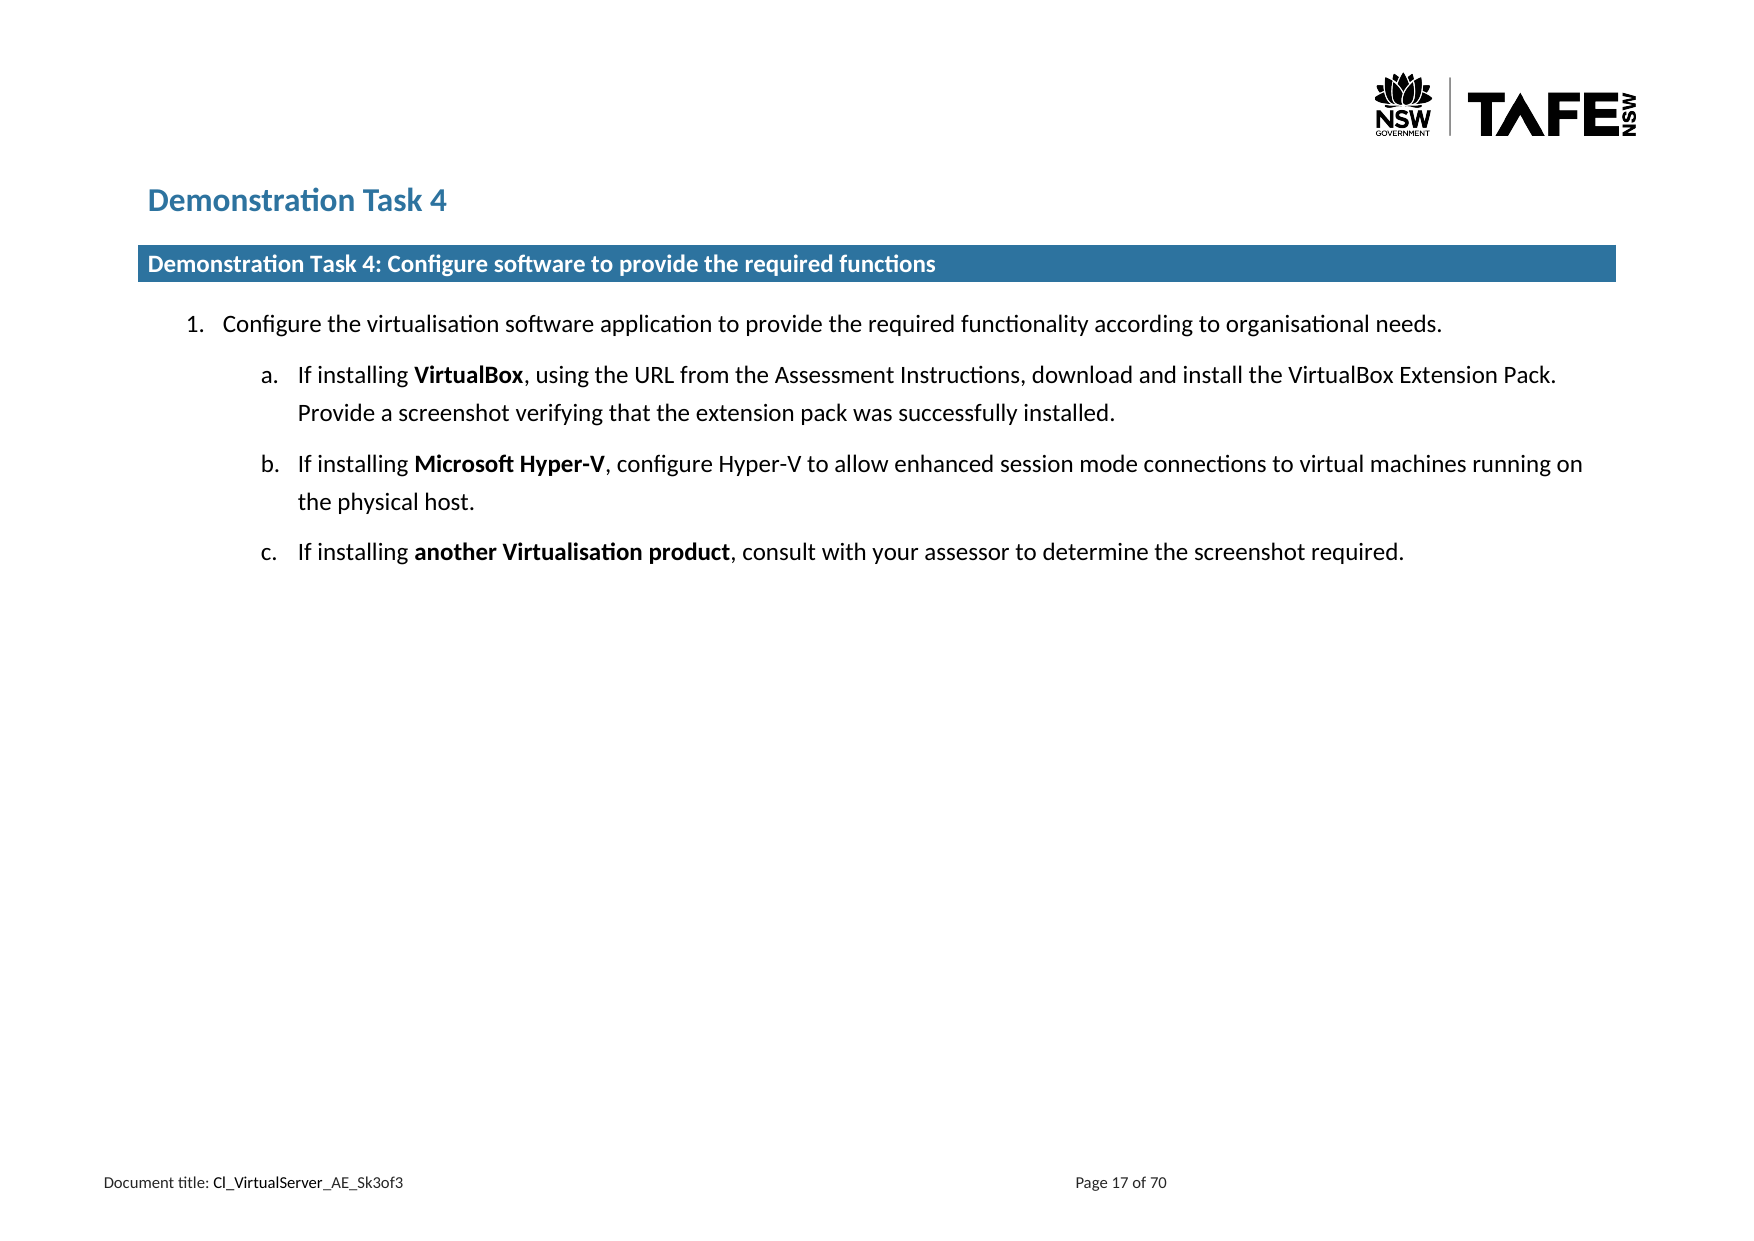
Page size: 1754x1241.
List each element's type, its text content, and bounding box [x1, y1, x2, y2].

list Configure the virtualisation software application to provide the required functionality according to organisational needs. [186, 308, 1606, 339]
list If installing Microsoft Hyper-V, configure Hyper-V to allow enhanced session mode connections to virtual machines running on the physical host. [261, 448, 1606, 516]
text Demonstration Task 4 [148, 179, 1606, 220]
text Demonstration Task 4: Configure software to provide the required functions [139, 246, 1614, 281]
picture [1375, 71, 1636, 137]
list If installing another Virtualisation product, consult with your assessor to determine the screenshot required. [261, 536, 1606, 567]
list If installing VirtualBox, using the URL from the Assessment Instructions, download and install the VirtualBox Extension Pack. Provide a screenshot verifying that the extension pack was successfully installed. [261, 359, 1606, 428]
